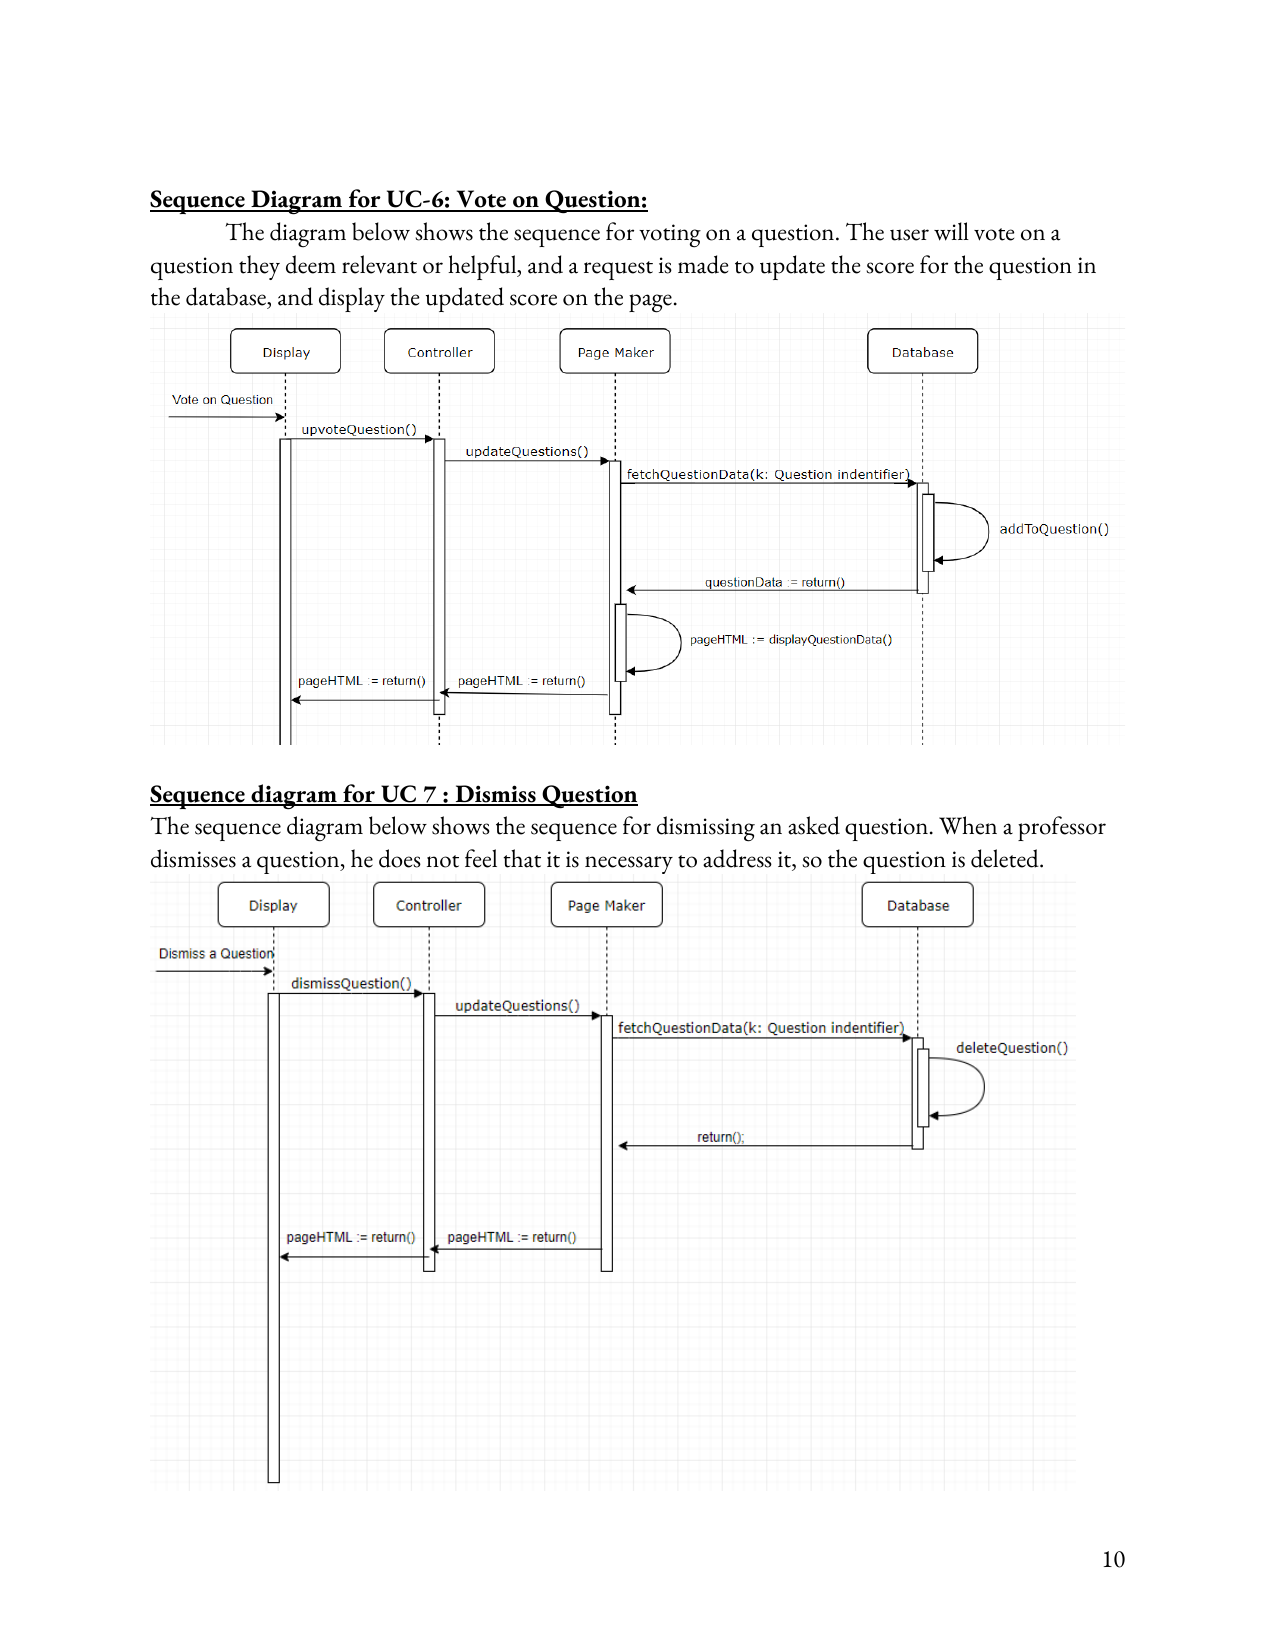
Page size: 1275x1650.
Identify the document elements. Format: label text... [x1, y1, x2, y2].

text Sequence Diagram for UC-6: Vote on Question: [150, 183, 1125, 215]
picture [150, 874, 1076, 1491]
text Sequence diagram for UC 7 : Dismiss Question [150, 777, 1125, 809]
text The sequence diagram below shows the sequence for dismissing an asked question. When a professor dismisses a question, he does not feel that it is necessary to address it, so the question is deleted. [150, 809, 1125, 875]
text The diagram below shows the sequence for voting on a question. The user will vote on a question they deem relevant or helpful, and a request is made to update the score for the question in the database, and display the updated score on the page. [150, 215, 1125, 313]
picture [150, 313, 1125, 745]
